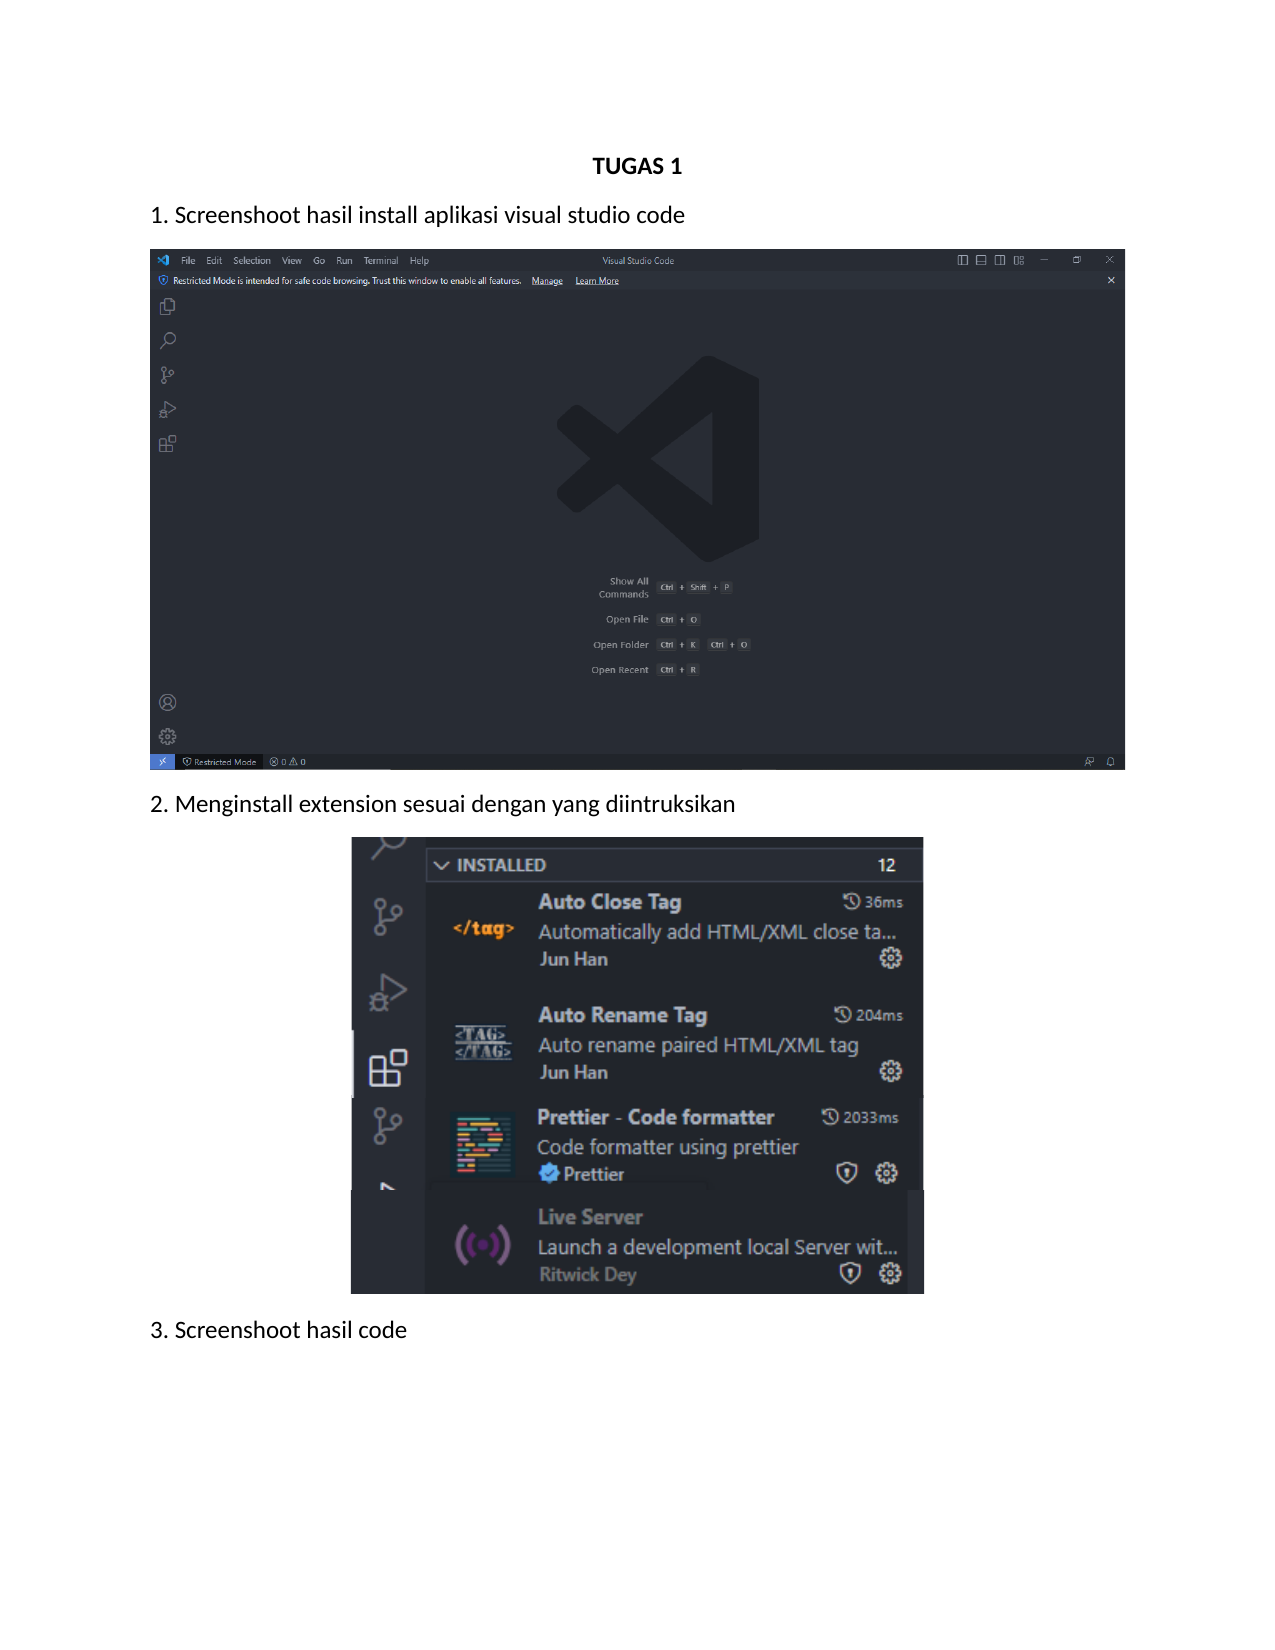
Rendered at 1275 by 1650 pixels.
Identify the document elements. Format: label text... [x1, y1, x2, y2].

text 2. Menginstall extension sesuai dengan yang diintruksikan [150, 788, 1125, 819]
text 3. Screenshoot hasil code [150, 1314, 1125, 1345]
text 1. Screenshoot hasil install aplikasi visual studio code [150, 199, 1125, 230]
picture [350, 837, 925, 1294]
picture [150, 249, 1125, 770]
text TUGAS 1 [150, 150, 1125, 181]
